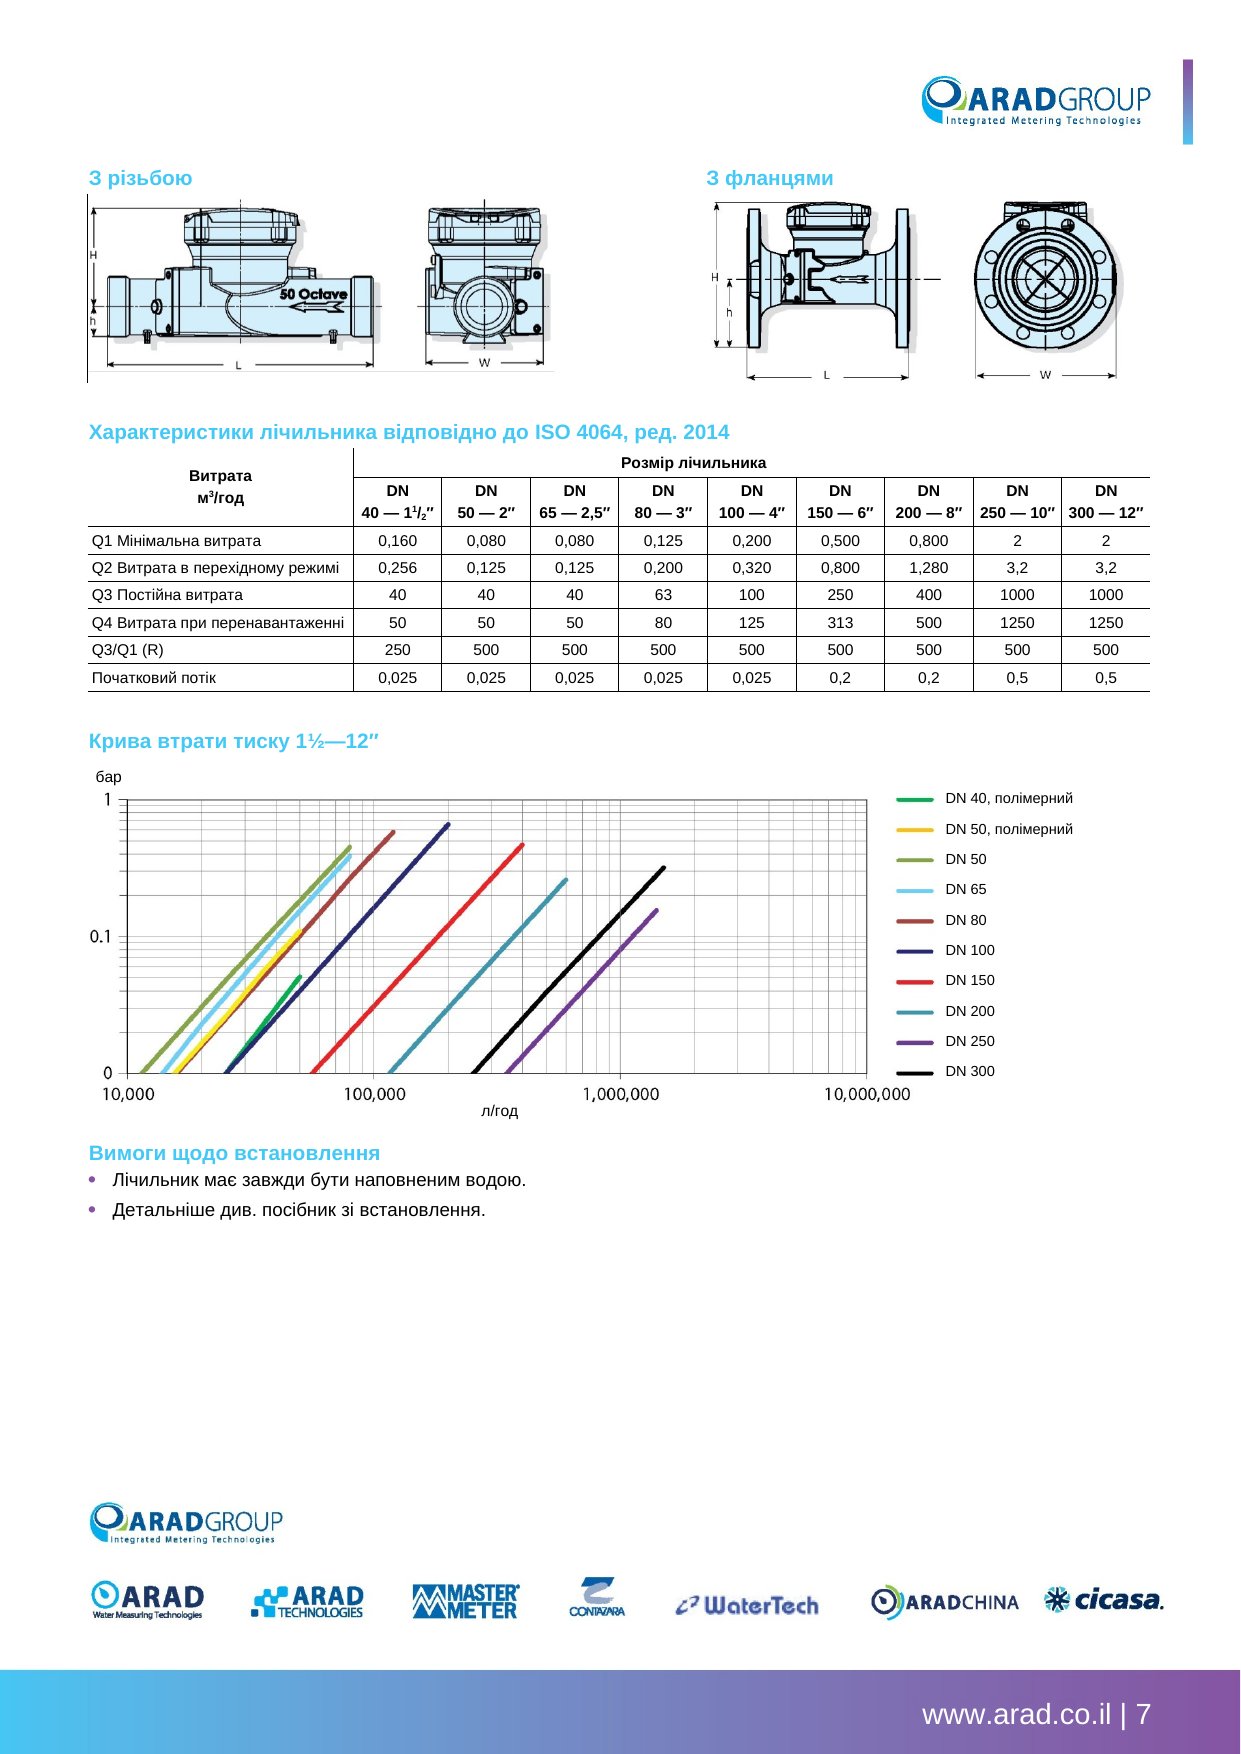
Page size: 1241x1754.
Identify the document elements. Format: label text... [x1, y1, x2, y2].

table_cell 100 [708, 582, 796, 608]
picture [88, 790, 935, 1104]
table_cell DN 150 — 6″ [797, 478, 884, 526]
table_cell 400 [885, 582, 973, 608]
table_cell 0,2 [885, 664, 973, 691]
table_cell DN 40 — 11/2″ [354, 478, 441, 526]
table_cell 125 [708, 609, 796, 636]
table_cell 2 [1062, 527, 1150, 553]
table_header З різьбою [88, 165, 705, 193]
table_cell 500 [708, 637, 796, 663]
table_cell Початковий потік [88, 664, 353, 691]
table_cell 63 [619, 582, 707, 608]
table_cell DN 65 — 2,5″ [531, 478, 618, 526]
table_cell DN 200 — 8″ [885, 478, 973, 526]
table_cell Q2 Витрата в перехідному режимі [88, 555, 353, 581]
table_cell 0,5 [974, 664, 1061, 691]
table_cell 0,025 [442, 664, 530, 691]
table_cell 250 [354, 637, 441, 663]
table_cell 40 [531, 582, 618, 608]
picture [920, 59, 1193, 145]
table_cell 0,200 [619, 555, 707, 581]
table_cell 0,025 [708, 664, 796, 691]
table_cell 500 [619, 637, 707, 663]
table_cell 1000 [1062, 582, 1150, 608]
table_cell Q3 Постійна витрата [88, 582, 353, 608]
table_cell 500 [885, 637, 973, 663]
table_cell 0,125 [442, 555, 530, 581]
table_cell 1250 [1062, 609, 1150, 636]
table_cell 1000 [974, 582, 1061, 608]
table_cell 250 [797, 582, 884, 608]
table_cell 500 [797, 637, 884, 663]
table_cell 500 [974, 637, 1061, 663]
table_cell Q1 Мінімальна витрата [88, 527, 353, 553]
text Детальніше див. посібник зі встановлення. [89, 1199, 1152, 1221]
table_cell 0,256 [354, 555, 441, 581]
table_header З фланцями [705, 165, 1124, 193]
table_cell 500 [1062, 637, 1150, 663]
table_cell DN 300 — 12″ [1062, 478, 1150, 526]
table_cell 0,025 [619, 664, 707, 691]
table_cell 0,5 [1062, 664, 1150, 691]
table_cell 50 [531, 609, 618, 636]
table_cell Q4 Витрата при перенавантаженні [88, 609, 353, 636]
table_cell 0,125 [531, 555, 618, 581]
table_cell 2 [974, 527, 1061, 553]
table_cell 0,080 [442, 527, 530, 553]
table_cell 40 [442, 582, 530, 608]
table_cell DN 80 — 3″ [619, 478, 707, 526]
table_cell 50 [442, 609, 530, 636]
table_cell 3,2 [1062, 555, 1150, 581]
table_cell 313 [797, 609, 884, 636]
table_cell 0,2 [797, 664, 884, 691]
table_cell [88, 194, 705, 383]
table_cell 500 [885, 609, 973, 636]
table_cell 80 [619, 609, 707, 636]
table_cell DN 50 — 2″ [442, 478, 530, 526]
table_cell DN 250 — 10″ [974, 478, 1061, 526]
table_cell 0,080 [531, 527, 618, 553]
picture [88, 193, 555, 372]
table_cell Q3/Q1 (R) [88, 637, 353, 663]
text Лічильник має завжди бути наповненим водою. [89, 1169, 1152, 1191]
picture [706, 193, 1124, 383]
table_cell 0,160 [354, 527, 441, 553]
picture [88, 1500, 1164, 1623]
table_cell 3,2 [974, 555, 1061, 581]
table_cell 40 [354, 582, 441, 608]
table_cell 1,280 [885, 555, 973, 581]
text Характеристики лічильника відповідно до ISO 4064, ред. 2014 [89, 420, 1152, 444]
table_cell 0,025 [354, 664, 441, 691]
table_cell 0,800 [797, 555, 884, 581]
table_cell 0,200 [708, 527, 796, 553]
table_cell 0,800 [885, 527, 973, 553]
table_cell DN 100 — 4″ [708, 478, 796, 526]
text Крива втрати тиску 1½—12″ [89, 729, 1152, 753]
picture [0, 1669, 1241, 1754]
table_cell 500 [442, 637, 530, 663]
table_cell 0,125 [619, 527, 707, 553]
table_cell 50 [354, 609, 441, 636]
table_cell 0,025 [531, 664, 618, 691]
table_cell 500 [531, 637, 618, 663]
table_header Розмір лічильника [354, 448, 1033, 477]
table_cell 1250 [974, 609, 1061, 636]
table_cell 0,320 [708, 555, 796, 581]
text Вимоги щодо встановлення [89, 1141, 1152, 1165]
table_cell 0,500 [797, 527, 884, 553]
table_header Витрата м3/год [88, 448, 353, 526]
